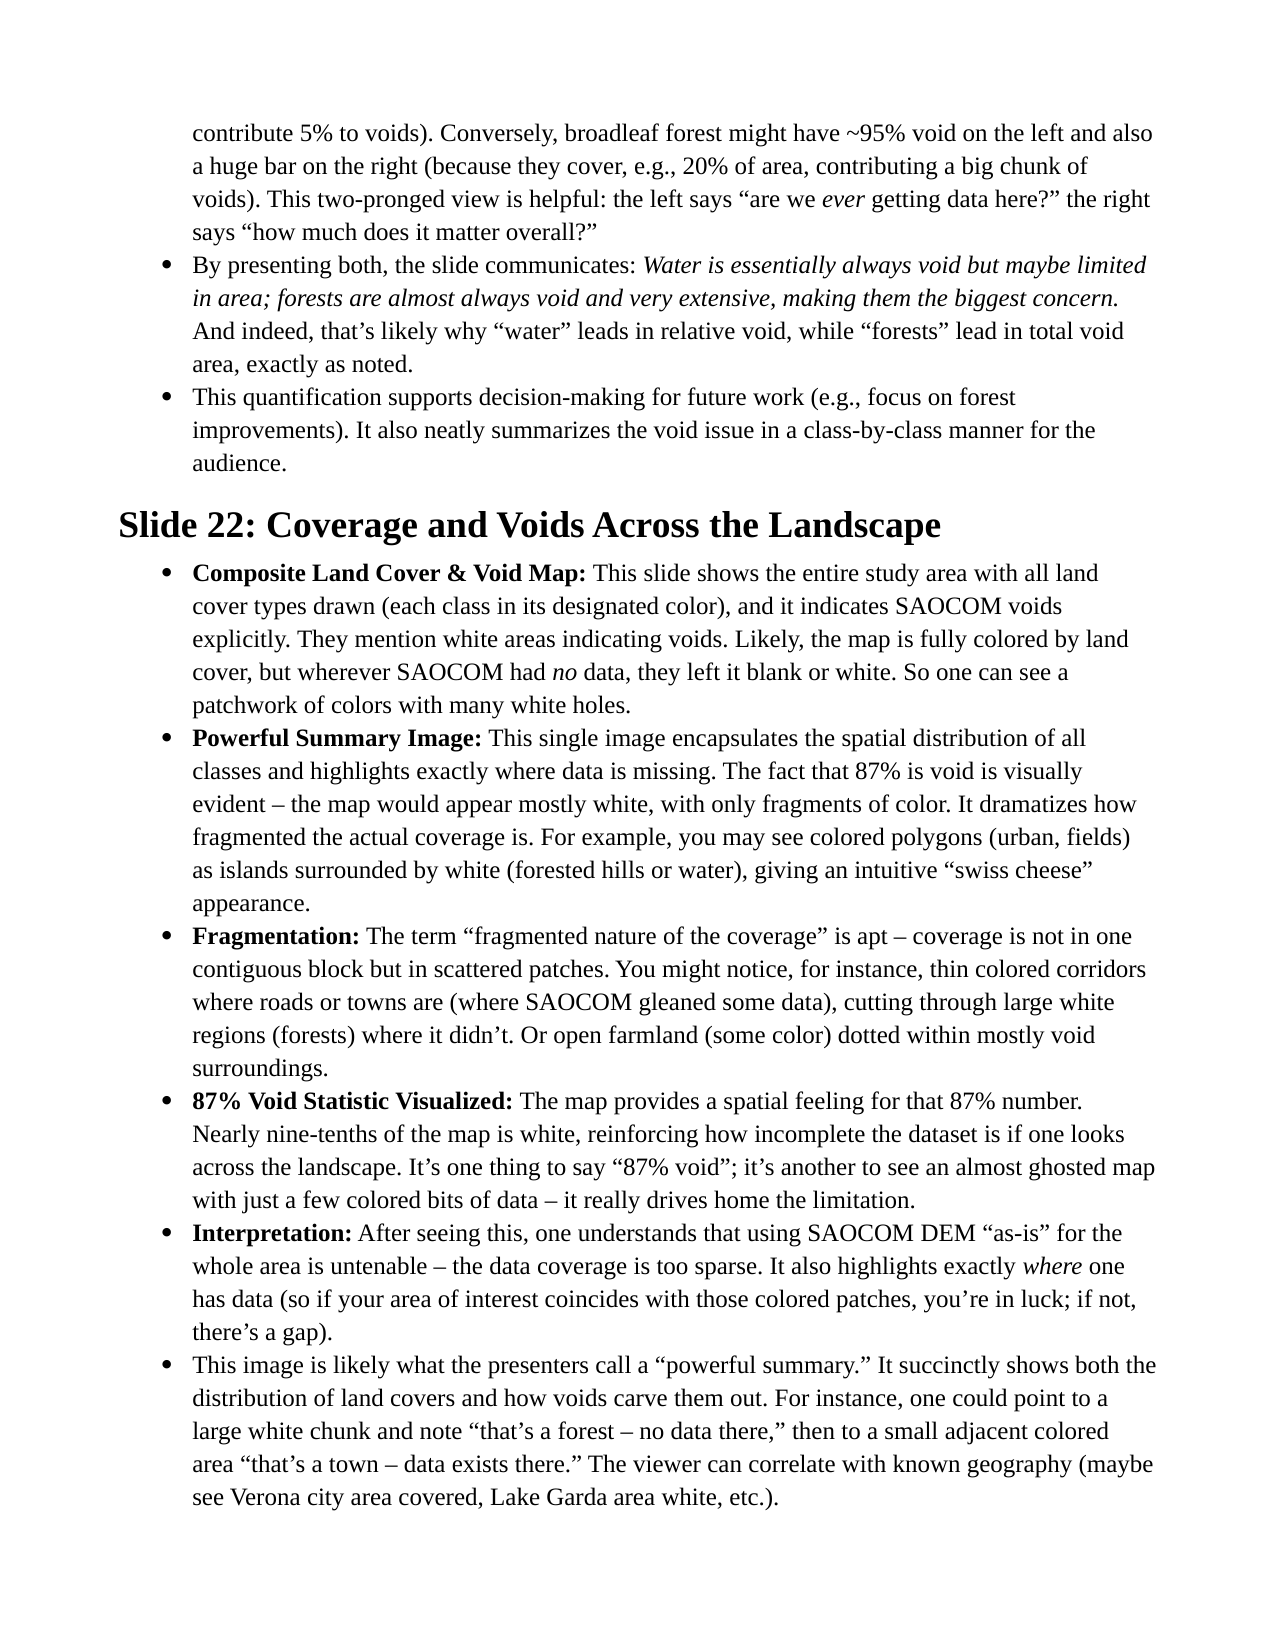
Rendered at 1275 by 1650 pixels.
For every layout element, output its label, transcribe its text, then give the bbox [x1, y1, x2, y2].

list Composite Land Cover & Void Map: This slide shows the entire study area with all land cover types drawn (each class in its designated color), and it indicates SAOCOM voids explicitly. They mention white areas indicating voids. Likely, the map is fully colored by land cover, but wherever SAOCOM had no data, they left it blank or white. So one can see a patchwork of colors with many white holes. [162, 558, 1157, 719]
list Powerful Summary Image: This single image encapsulates the spatial distribution of all classes and highlights exactly where data is missing. The fact that 87% is void is visually evident – the map would appear mostly white, with only fragments of color. It dramatizes how fragmented the actual coverage is. For example, you may see colored polygons (urban, fields) as islands surrounded by white (forested hills or water), giving an intuitive “swiss cheese” appearance. [162, 723, 1157, 917]
list This quantification supports decision-making for future work (e.g., focus on forest improvements). It also neatly summarizes the void issue in a class-by-class manner for the audience. [162, 382, 1157, 477]
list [162, 118, 1157, 246]
list This image is likely what the presenters call a “powerful summary.” It succinctly shows both the distribution of land covers and how voids carve them out. For instance, one could point to a large white chunk and note “that’s a forest – no data there,” then to a small adjacent colored area “that’s a town – data exists there.” The viewer can correlate with known geography (maybe see Verona city area covered, Lake Garda area white, etc.). [162, 1350, 1157, 1511]
list Interpretation: After seeing this, one understands that using SAOCOM DEM “as-is” for the whole area is untenable – the data coverage is too sparse. It also highlights exactly where one has data (so if your area of interest coincides with those colored patches, you’re in luck; if not, there’s a gap). [162, 1218, 1157, 1346]
subtitle Slide 22: Coverage and Voids Across the Landscape [118, 502, 1157, 545]
list 87% Void Statistic Visualized: The map provides a spatial feeling for that 87% number. Nearly nine-tenths of the map is white, reinforcing how incomplete the dataset is if one looks across the landscape. It’s one thing to say “87% void”; it’s another to see an almost ghosted map with just a few colored bits of data – it really drives home the limitation. [162, 1086, 1157, 1214]
list By presenting both, the slide communicates: Water is essentially always void but maybe limited in area; forests are almost always void and very extensive, making them the biggest concern. And indeed, that’s likely why “water” leads in relative void, while “forests” lead in total void area, exactly as noted. [162, 250, 1157, 378]
list Fragmentation: The term “fragmented nature of the coverage” is apt – coverage is not in one contiguous block but in scattered patches. You might notice, for instance, thin colored corridors where roads or towns are (where SAOCOM gleaned some data), cutting through large white regions (forests) where it didn’t. Or open farmland (some color) dotted within mostly void surroundings. [162, 921, 1157, 1082]
